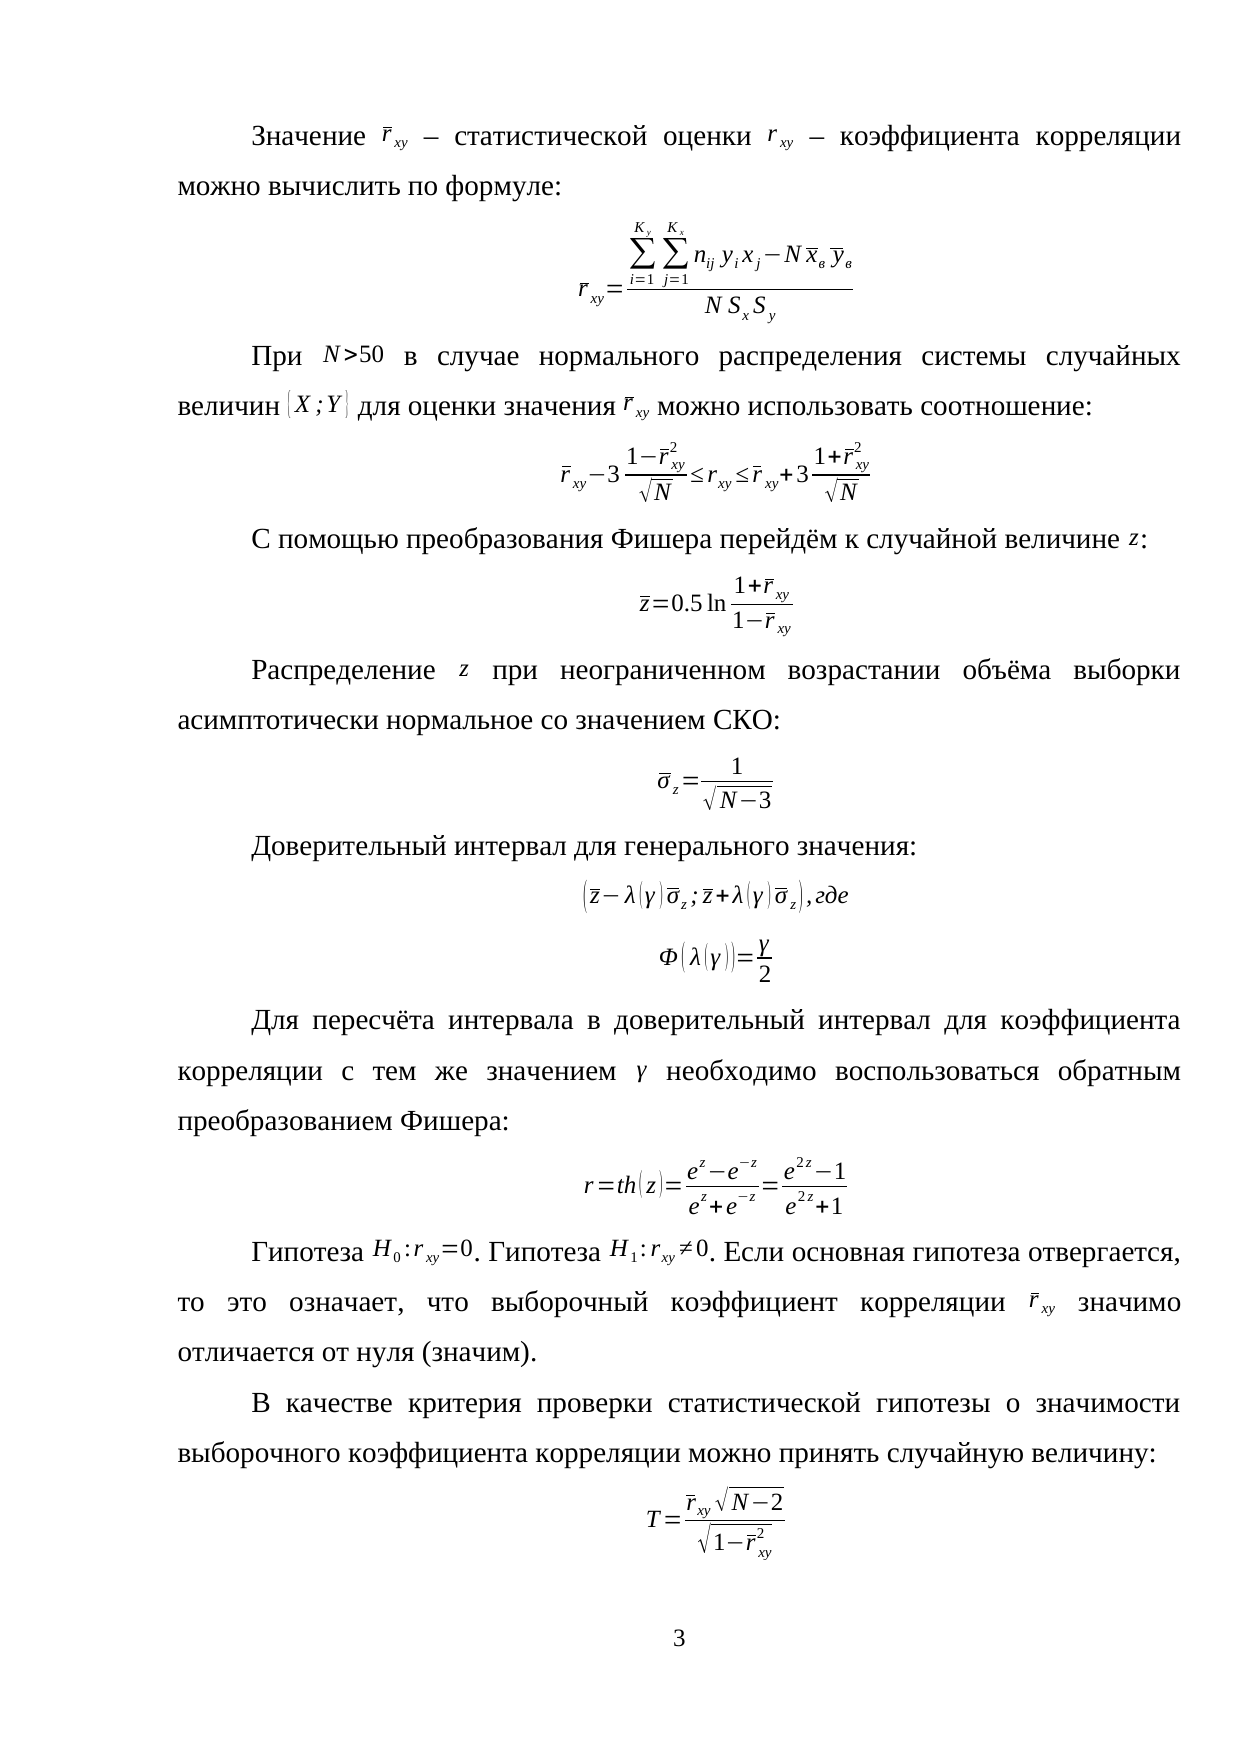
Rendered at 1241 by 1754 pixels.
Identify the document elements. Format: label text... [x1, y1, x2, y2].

text Доверительный интервал для генерального значения: [177, 828, 1181, 862]
list В качестве критерия проверки статистической гипотезы о значимости выборочного коэффициента корреляции можно принять случайную величину: [177, 1385, 1181, 1468]
text C помощью преобразования Фишера перейдём к случайной величине : [177, 521, 1181, 554]
list Гипотеза . Гипотеза . Если основная гипотеза отвергается, то это означает, что выборочный коэффициент корреляции значимо отличается от нуля (значим). [177, 1234, 1181, 1368]
text Значение – статистической оценки – коэффициента корреляции можно вычислить по формуле: [177, 118, 1181, 202]
text Для пересчёта интервала в доверительный интервал для коэффициента корреляции с тем же значением необходимо воспользоваться обратным преобразованием Фишера: [177, 1002, 1181, 1137]
text При в случае нормального распределения системы случайных величин для оценки значения можно использовать соотношение: [177, 338, 1181, 421]
text Распределение при неограниченном возрастании объёма выборки асимптотически нормальное со значением СКО: [177, 652, 1181, 736]
